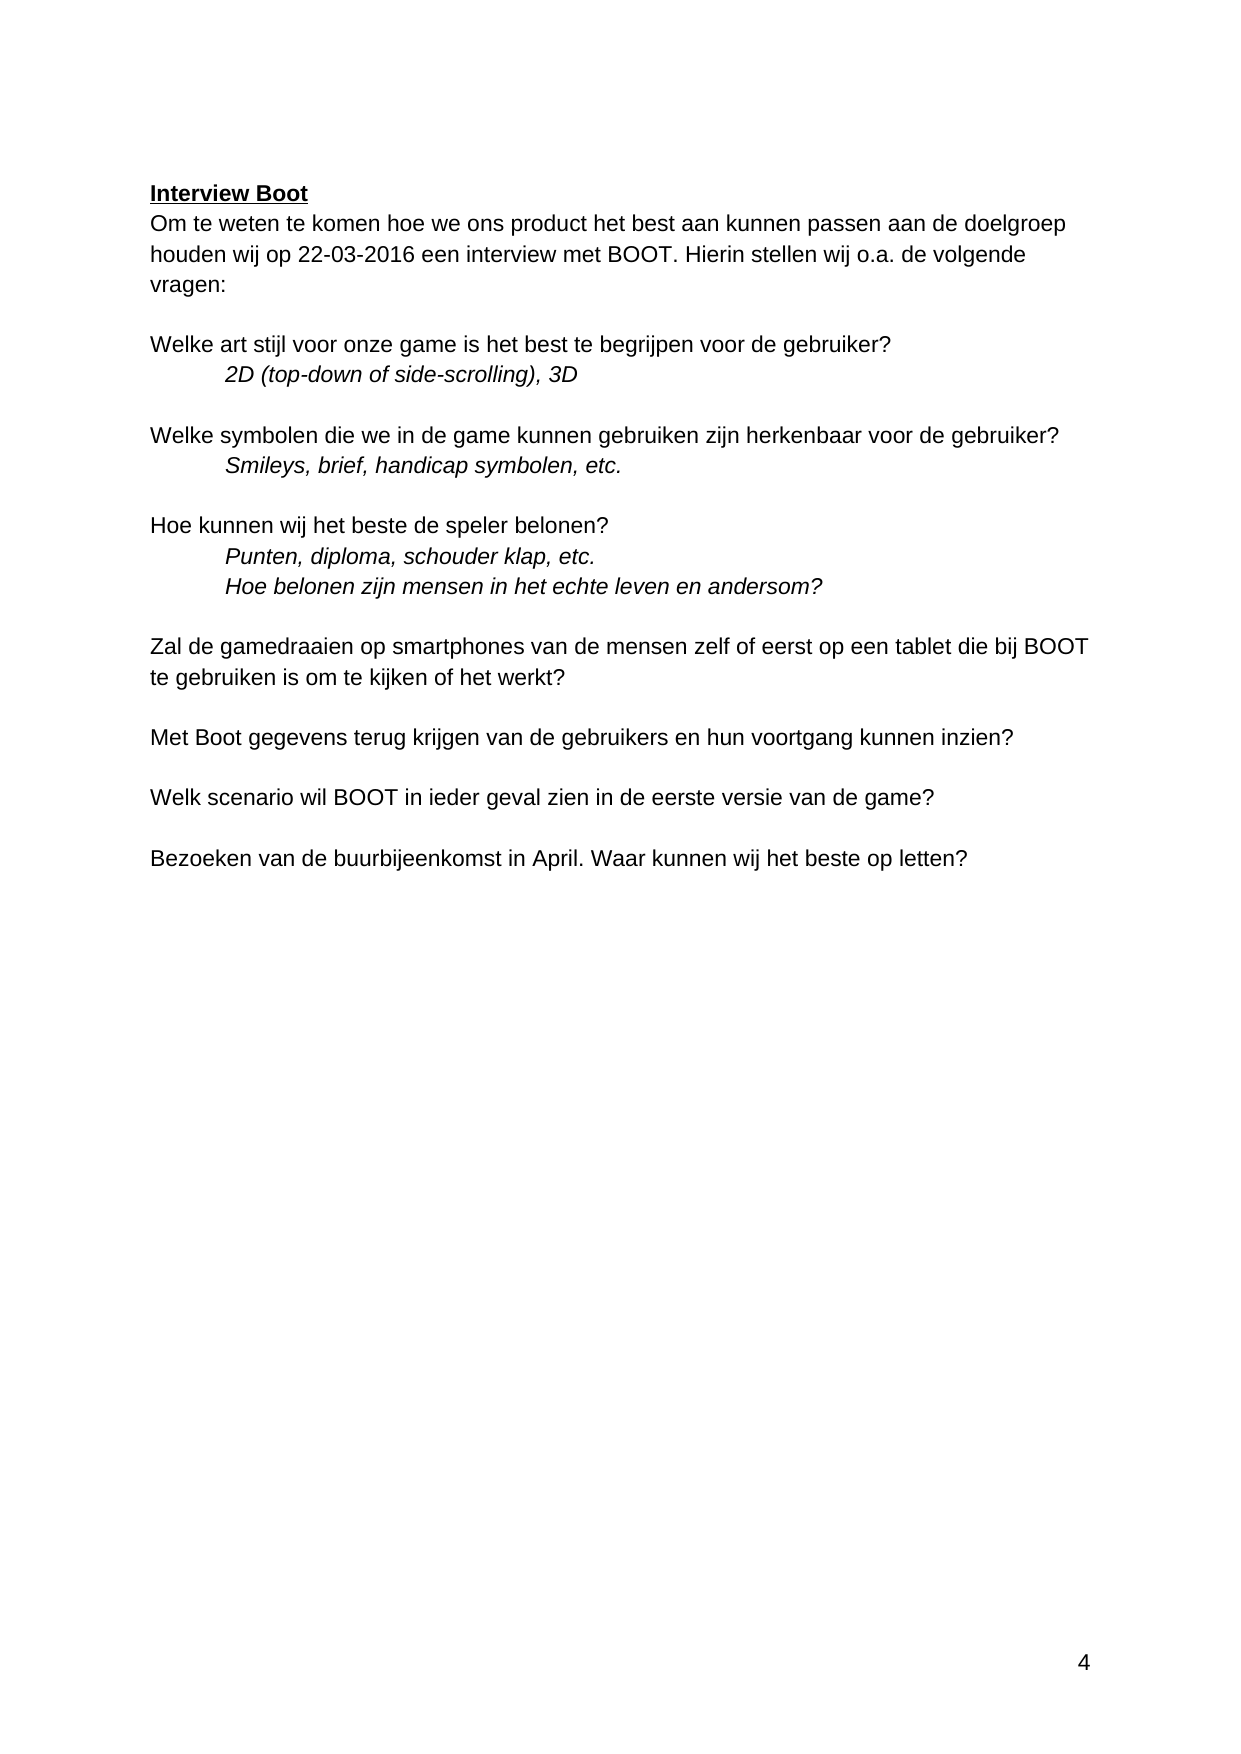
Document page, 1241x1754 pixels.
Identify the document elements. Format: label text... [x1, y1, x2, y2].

text Om te weten te komen hoe we ons product het best aan kunnen passen aan de doelgroep houden wij op 22-03-2016 een interview met BOOT. Hierin stellen wij o.a. de volgende vragen: [150, 210, 1090, 297]
text Welke art stijl voor onze game is het best te begrijpen voor de gebruiker? [150, 331, 1090, 358]
text Zal de gamedraaien op smartphones van de mensen zelf of eerst op een tablet die bij BOOT te gebruiken is om te kijken of het werkt? [150, 633, 1090, 690]
text Hoe belonen zijn mensen in het echte leven en andersom? [150, 573, 1090, 599]
text Interview Boot [150, 180, 1090, 207]
text Welke symbolen die we in de game kunnen gebruiken zijn herkenbaar voor de gebruiker? [150, 422, 1090, 448]
text Bezoeken van de buurbijeenkomst in April. Waar kunnen wij het beste op letten? [150, 845, 1090, 871]
text Punten, diploma, schouder klap, etc. [150, 543, 1090, 569]
text 2D (top-down of side-scrolling), 3D [150, 361, 1090, 388]
text Hoe kunnen wij het beste de speler belonen? [150, 512, 1090, 539]
text Met Boot gegevens terug krijgen van de gebruikers en hun voortgang kunnen inzien? [150, 724, 1090, 750]
text Smileys, brief, handicap symbolen, etc. [150, 452, 1090, 478]
text Welk scenario wil BOOT in ieder geval zien in de eerste versie van de game? [150, 784, 1090, 811]
